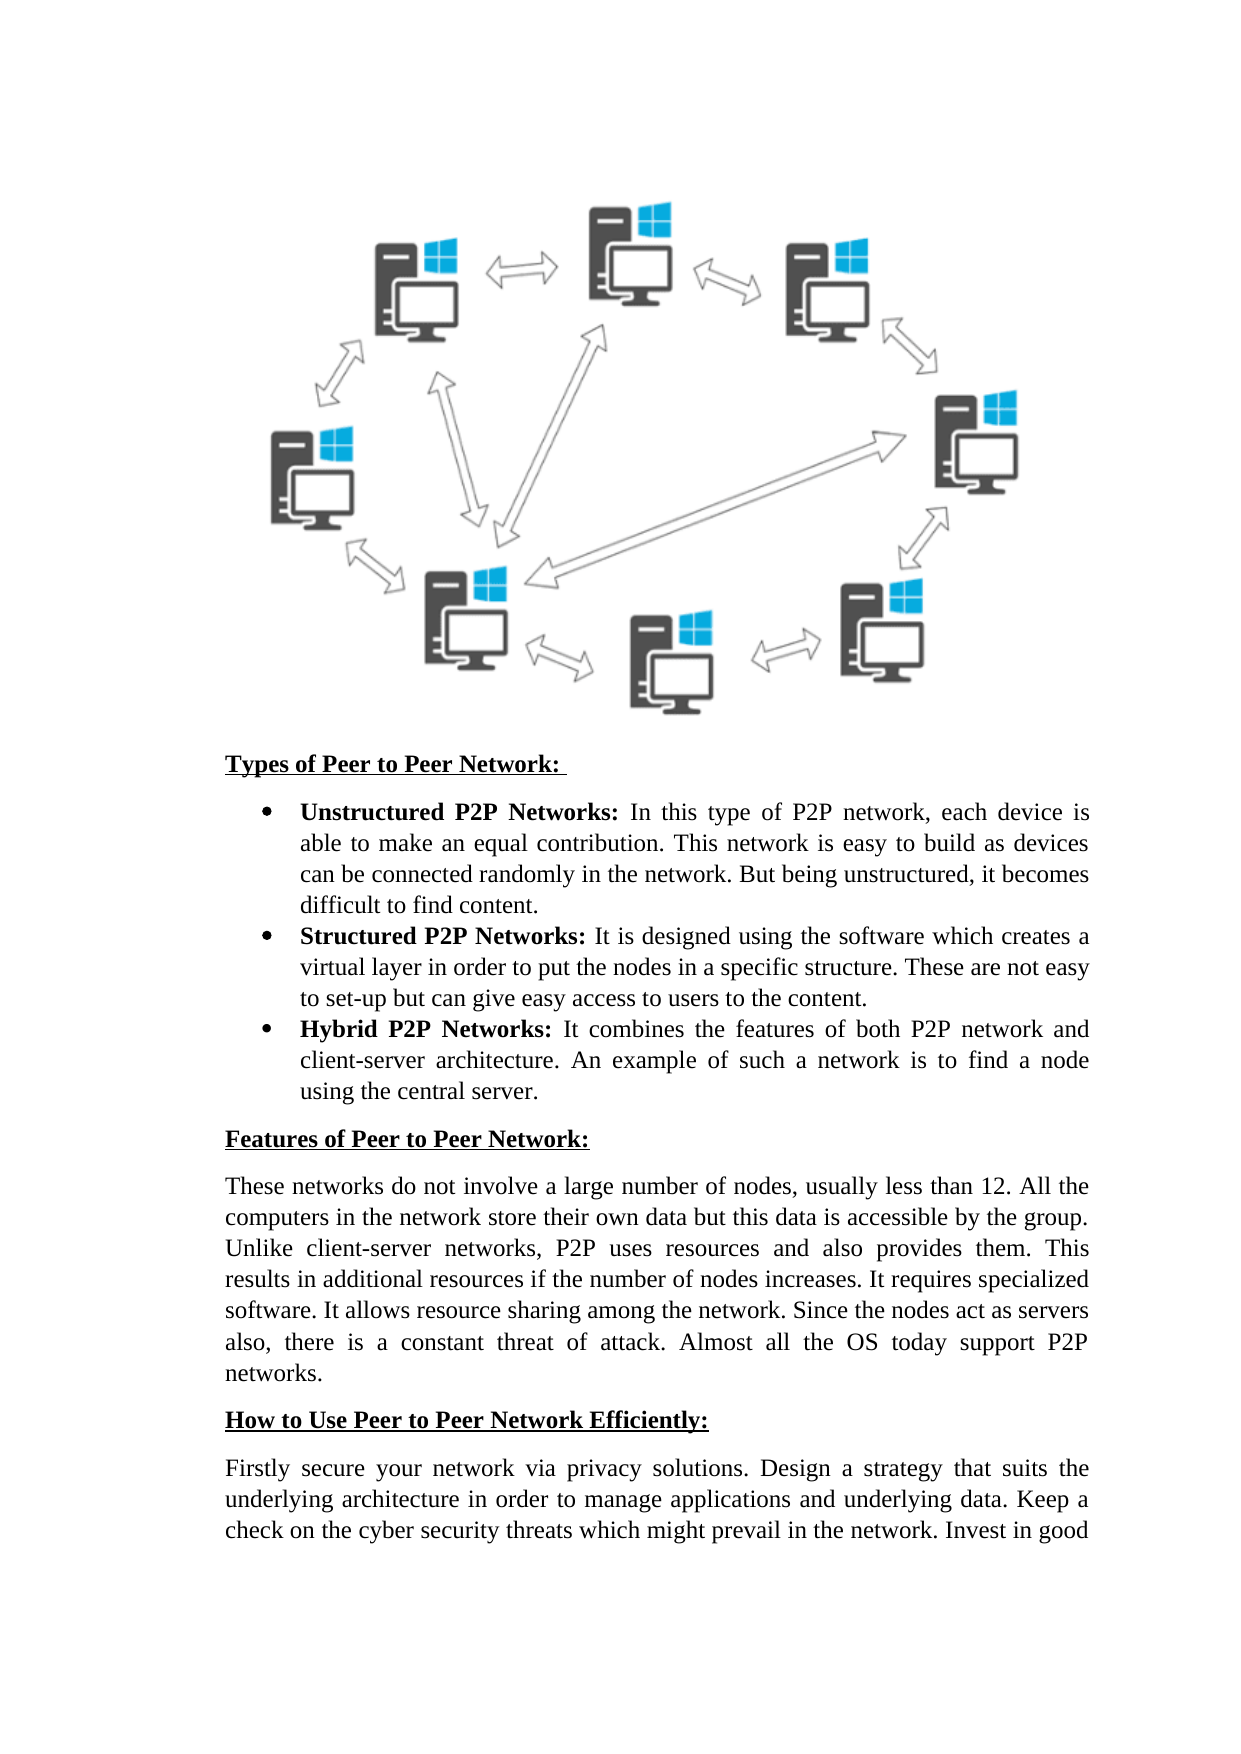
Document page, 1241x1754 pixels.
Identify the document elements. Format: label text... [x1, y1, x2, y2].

text Features of Peer to Peer Network: [150, 1124, 1090, 1152]
list Structured P2P Networks: It is designed using the software which creates a virtual layer in order to put the nodes in a specific structure. These are not easy to set-up but can give easy access to users to the content. [262, 921, 1090, 1012]
text Types of Peer to Peer Network: [150, 749, 1090, 778]
picture [225, 150, 1079, 730]
text How to Use Peer to Peer Network Efficiently: [225, 1405, 1090, 1434]
text These networks do not involve a large number of nodes, usually less than 12. All the computers in the network store their own data but this data is accessible by the group. Unlike client-server networks, P2P uses resources and also provides them. This results in additional resources if the number of nodes increases. It requires specialized software. It allows resource sharing among the network. Since the nodes act as servers also, there is a constant threat of attack. Almost all the OS today support P2P networks. [225, 1171, 1090, 1386]
list Hybrid P2P Networks: It combines the features of both P2P network and client-server architecture. An example of such a network is to find a node using the central server. [262, 1014, 1090, 1105]
list Unstructured P2P Networks: In this type of P2P network, each device is able to make an equal contribution. This network is easy to build as devices can be connected randomly in the network. But being unstructured, it becomes difficult to find content. [262, 797, 1090, 918]
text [225, 1453, 1090, 1544]
